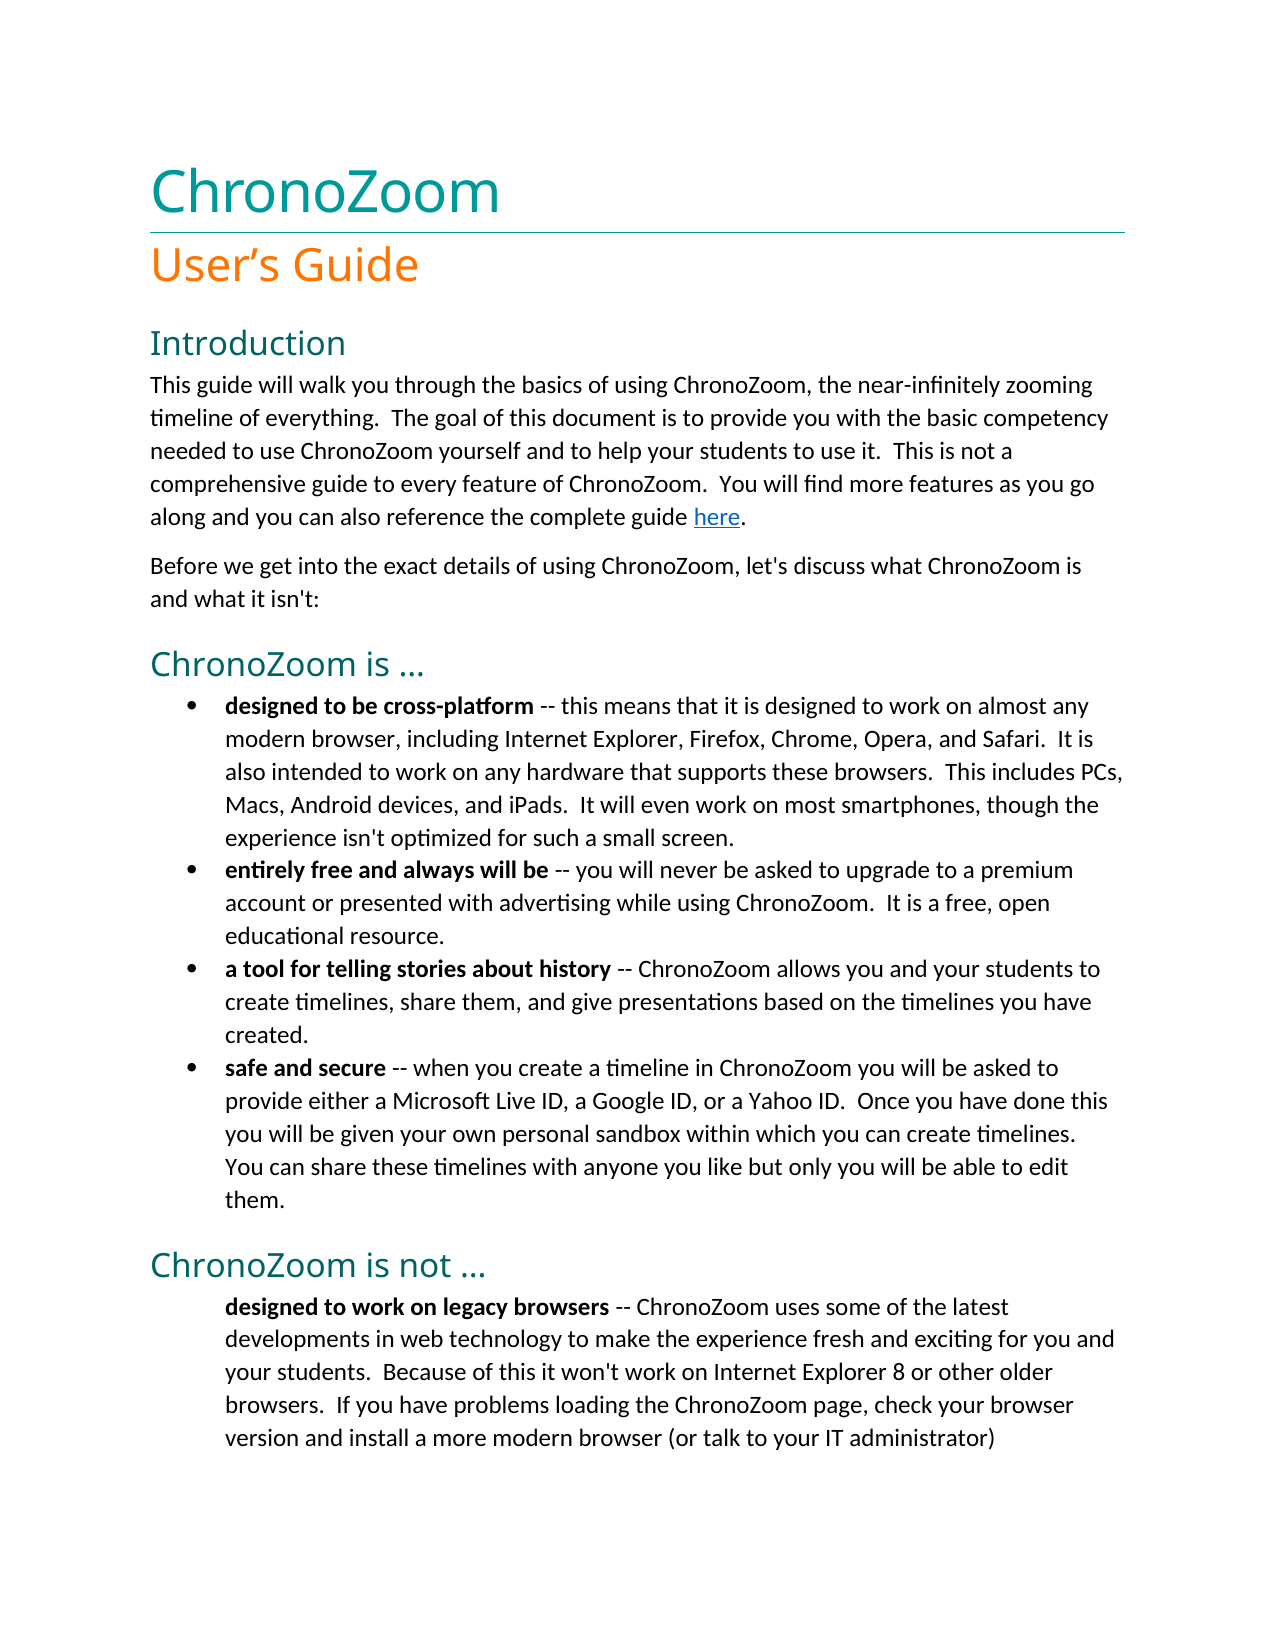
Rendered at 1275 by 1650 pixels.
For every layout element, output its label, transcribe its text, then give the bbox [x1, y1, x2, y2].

list safe and secure -- when you create a timeline in ChronoZoom you will be asked to provide either a Microsoft Live ID, a Google ID, or a Yahoo ID. Once you have done this you will be given your own personal sandbox within which you can create timelines. You can share these timelines with anyone you like but only you will be able to edit them. [187, 1052, 1125, 1214]
subtitle ChronoZoom is not … [150, 1242, 1125, 1287]
list designed to be cross-platform -- this means that it is designed to work on almost any modern browser, including Internet Explorer, Firefox, Chrome, Opera, and Safari. It is also intended to work on any hardware that supports these browsers. This includes PCs, Macs, Android devices, and iPads. It will even work on most smartphones, though the experience isn't optimized for such a small screen. [187, 690, 1125, 852]
text User’s Guide [150, 233, 1125, 295]
subtitle ChronoZoom is … [150, 641, 1125, 686]
text This guide will walk you through the basics of using ChronoZoom, the near-infinitely zooming timeline of everything. The goal of this document is to provide you with the basic competency needed to use ChronoZoom yourself and to help your students to use it. This is not a comprehensive guide to every feature of ChronoZoom. You will find more features as you go along and you can also reference the complete guide here. [150, 369, 1125, 531]
list a tool for telling stories about history -- ChronoZoom allows you and your students to create timelines, share them, and give presentations based on the timelines you have created. [187, 953, 1125, 1050]
subtitle Introduction [150, 320, 1125, 365]
list entirely free and always will be -- you will never be asked to upgrade to a premium account or presented with advertising while using ChronoZoom. It is a free, open educational resource. [187, 854, 1125, 951]
text Before we get into the exact details of using ChronoZoom, let's discuss what ChronoZoom is and what it isn't: [150, 550, 1125, 614]
list designed to work on legacy browsers -- ChronoZoom uses some of the latest developments in web technology to make the experience fresh and exciting for you and your students. Because of this it won't work on Internet Explorer 8 or other older browsers. If you have problems loading the ChronoZoom page, check your browser version and install a more modern browser (or talk to your IT administrator) [225, 1291, 1125, 1453]
title ChronoZoom [150, 150, 1125, 232]
